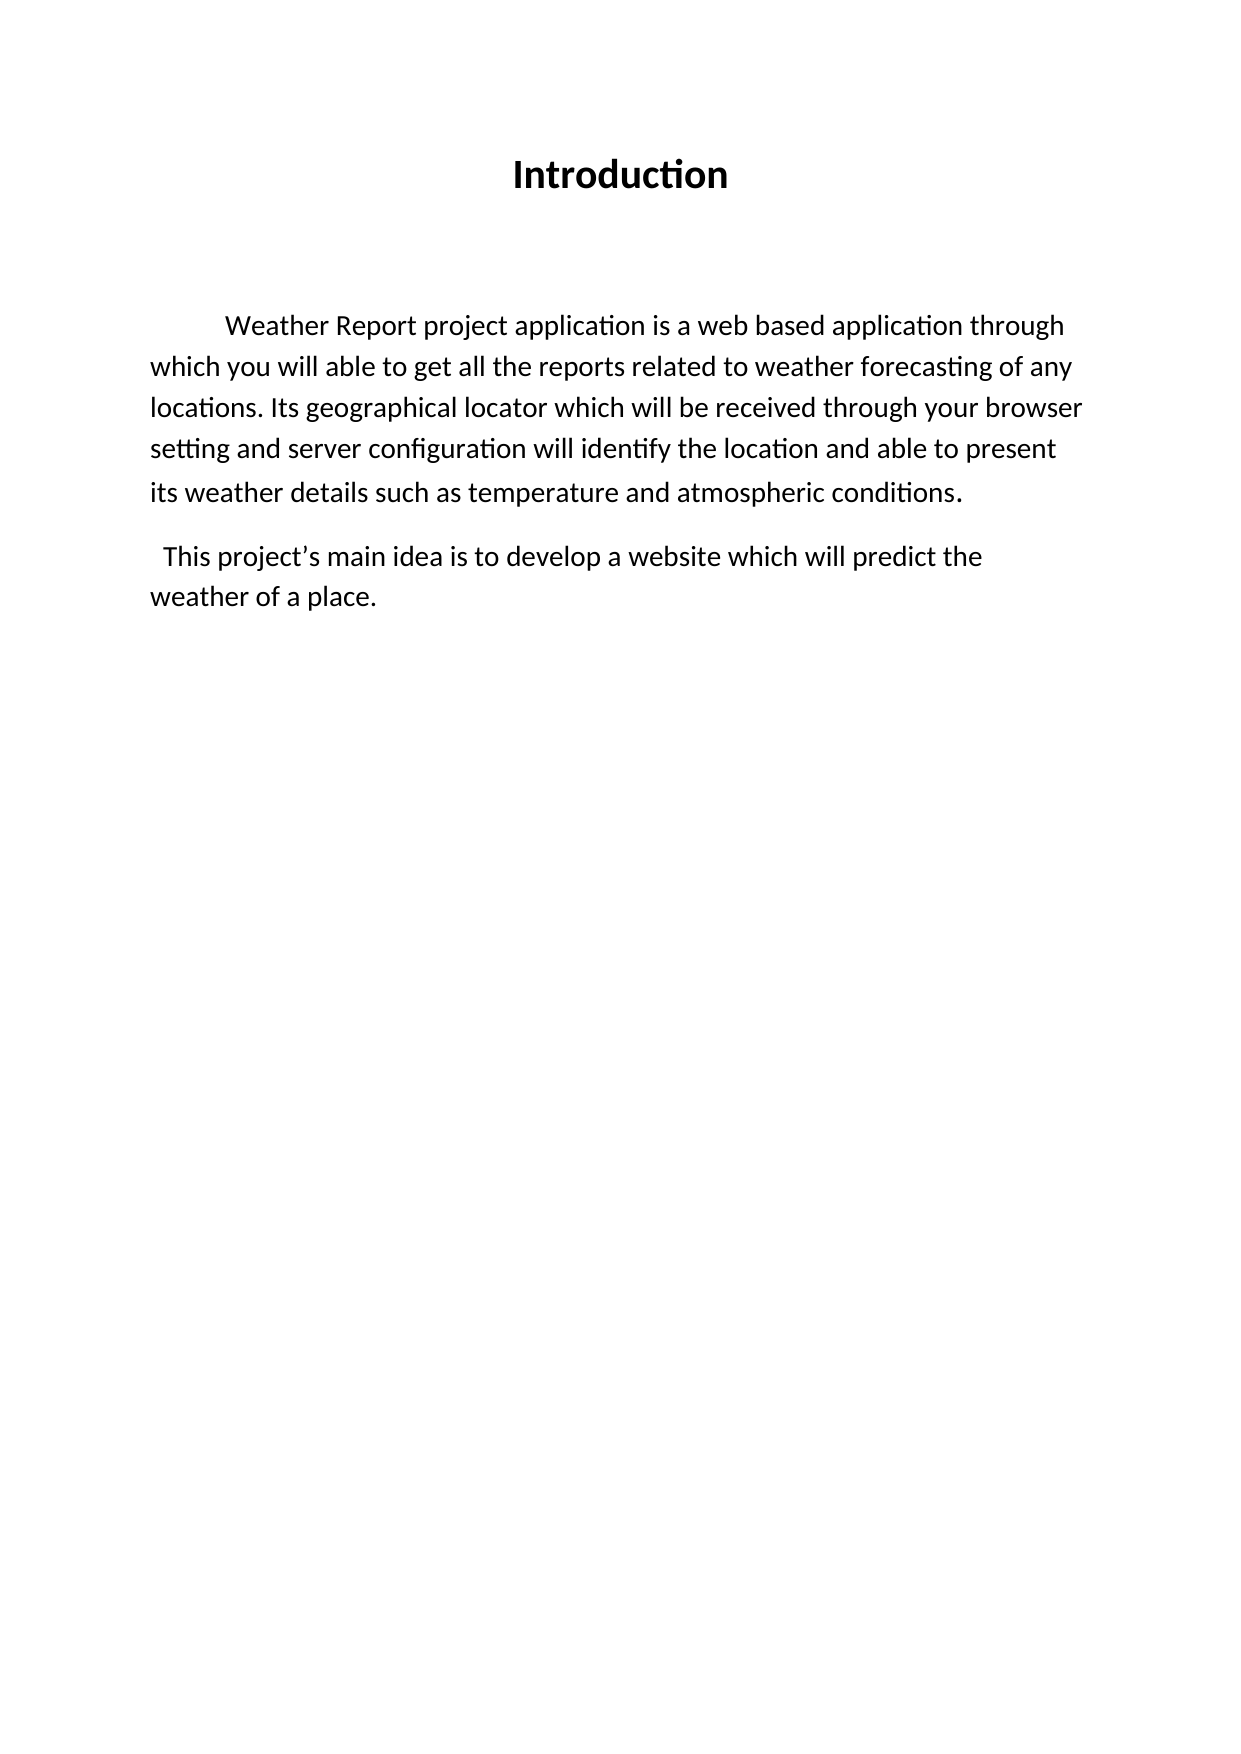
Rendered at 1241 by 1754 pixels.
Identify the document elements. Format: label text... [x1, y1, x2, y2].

text This project’s main idea is to develop a website which will predict the weather of a place. [150, 538, 1074, 614]
subtitle Introduction [334, 148, 906, 199]
text Weather Report project application is a web based application through which you will able to get all the reports related to weather forecasting of any locations. Its geographical locator which will be received through your browser setting and server configuration will identify the location and able to present its weather details such as temperature and atmospheric conditions. [150, 307, 1090, 511]
